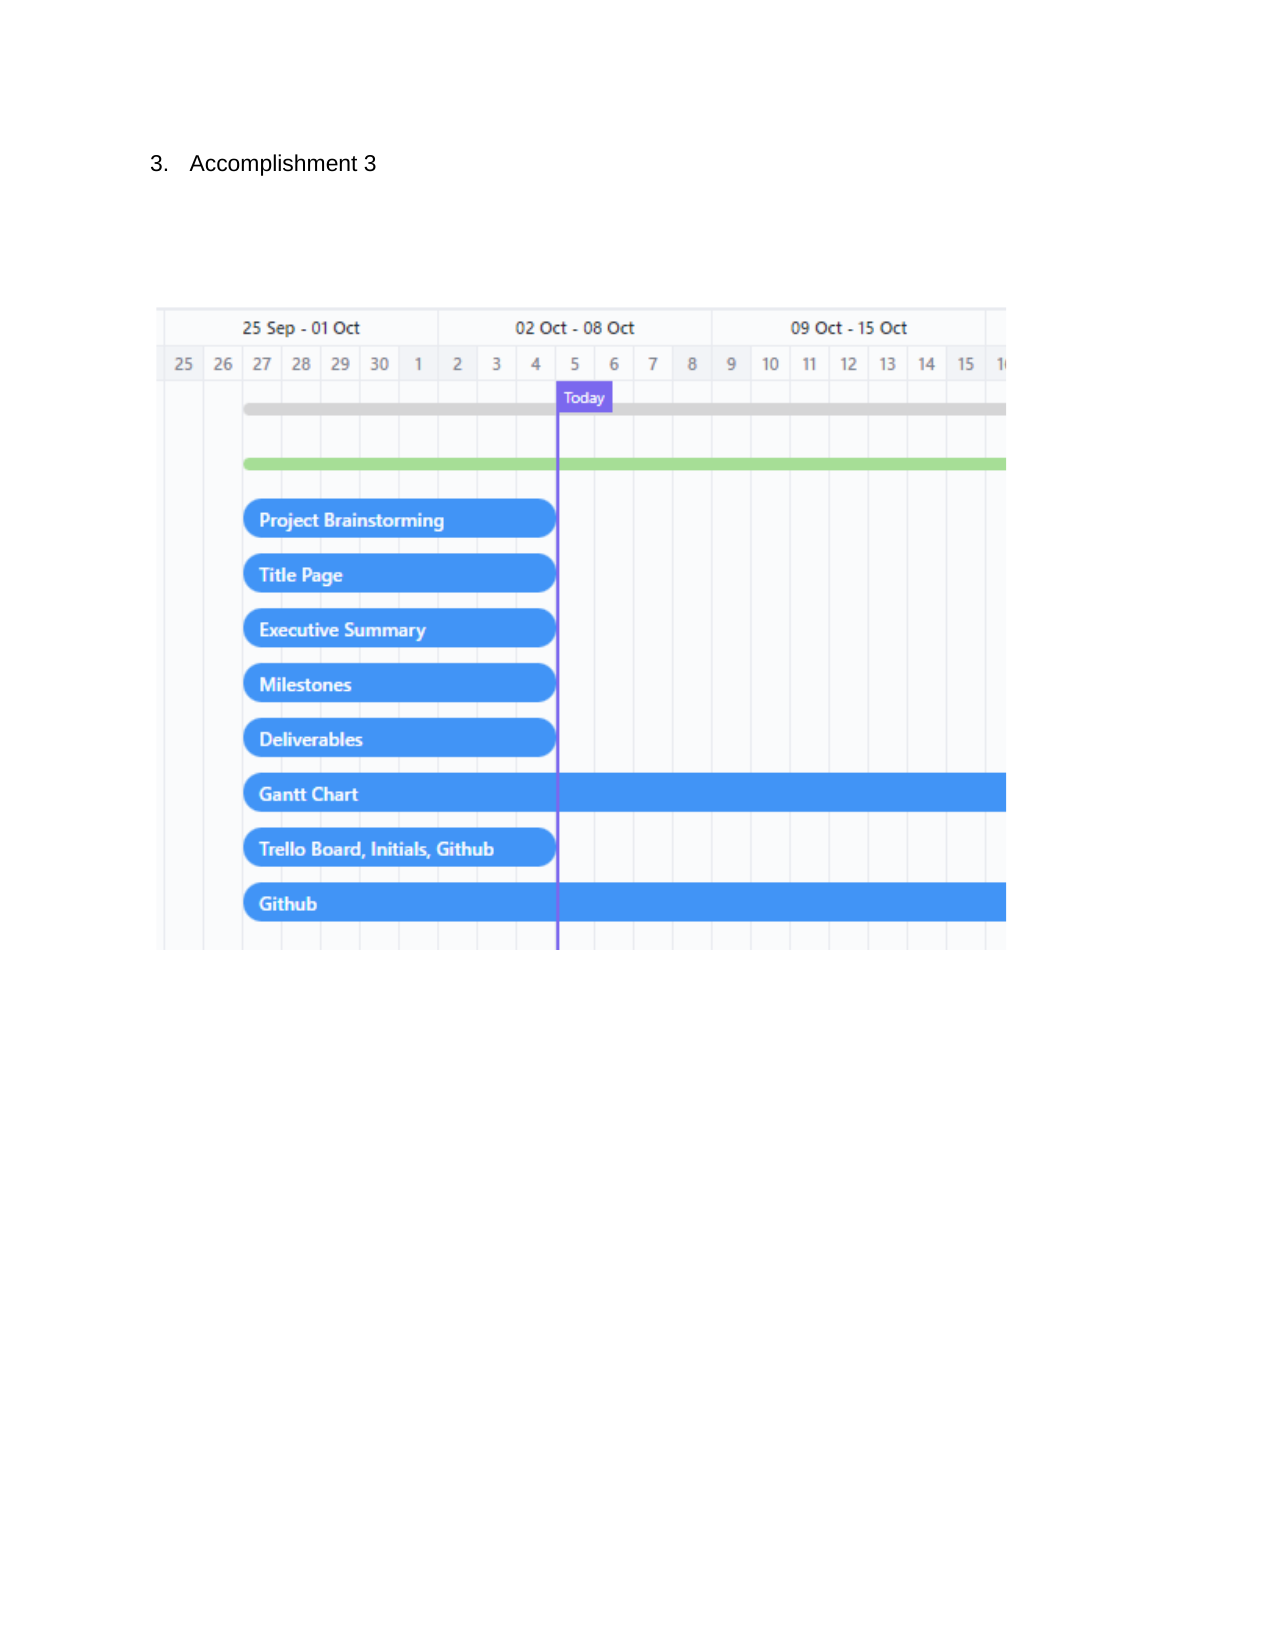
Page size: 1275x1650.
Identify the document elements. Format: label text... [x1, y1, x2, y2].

picture [156, 304, 1007, 950]
text 3. Accomplishment 3 [150, 150, 1125, 176]
